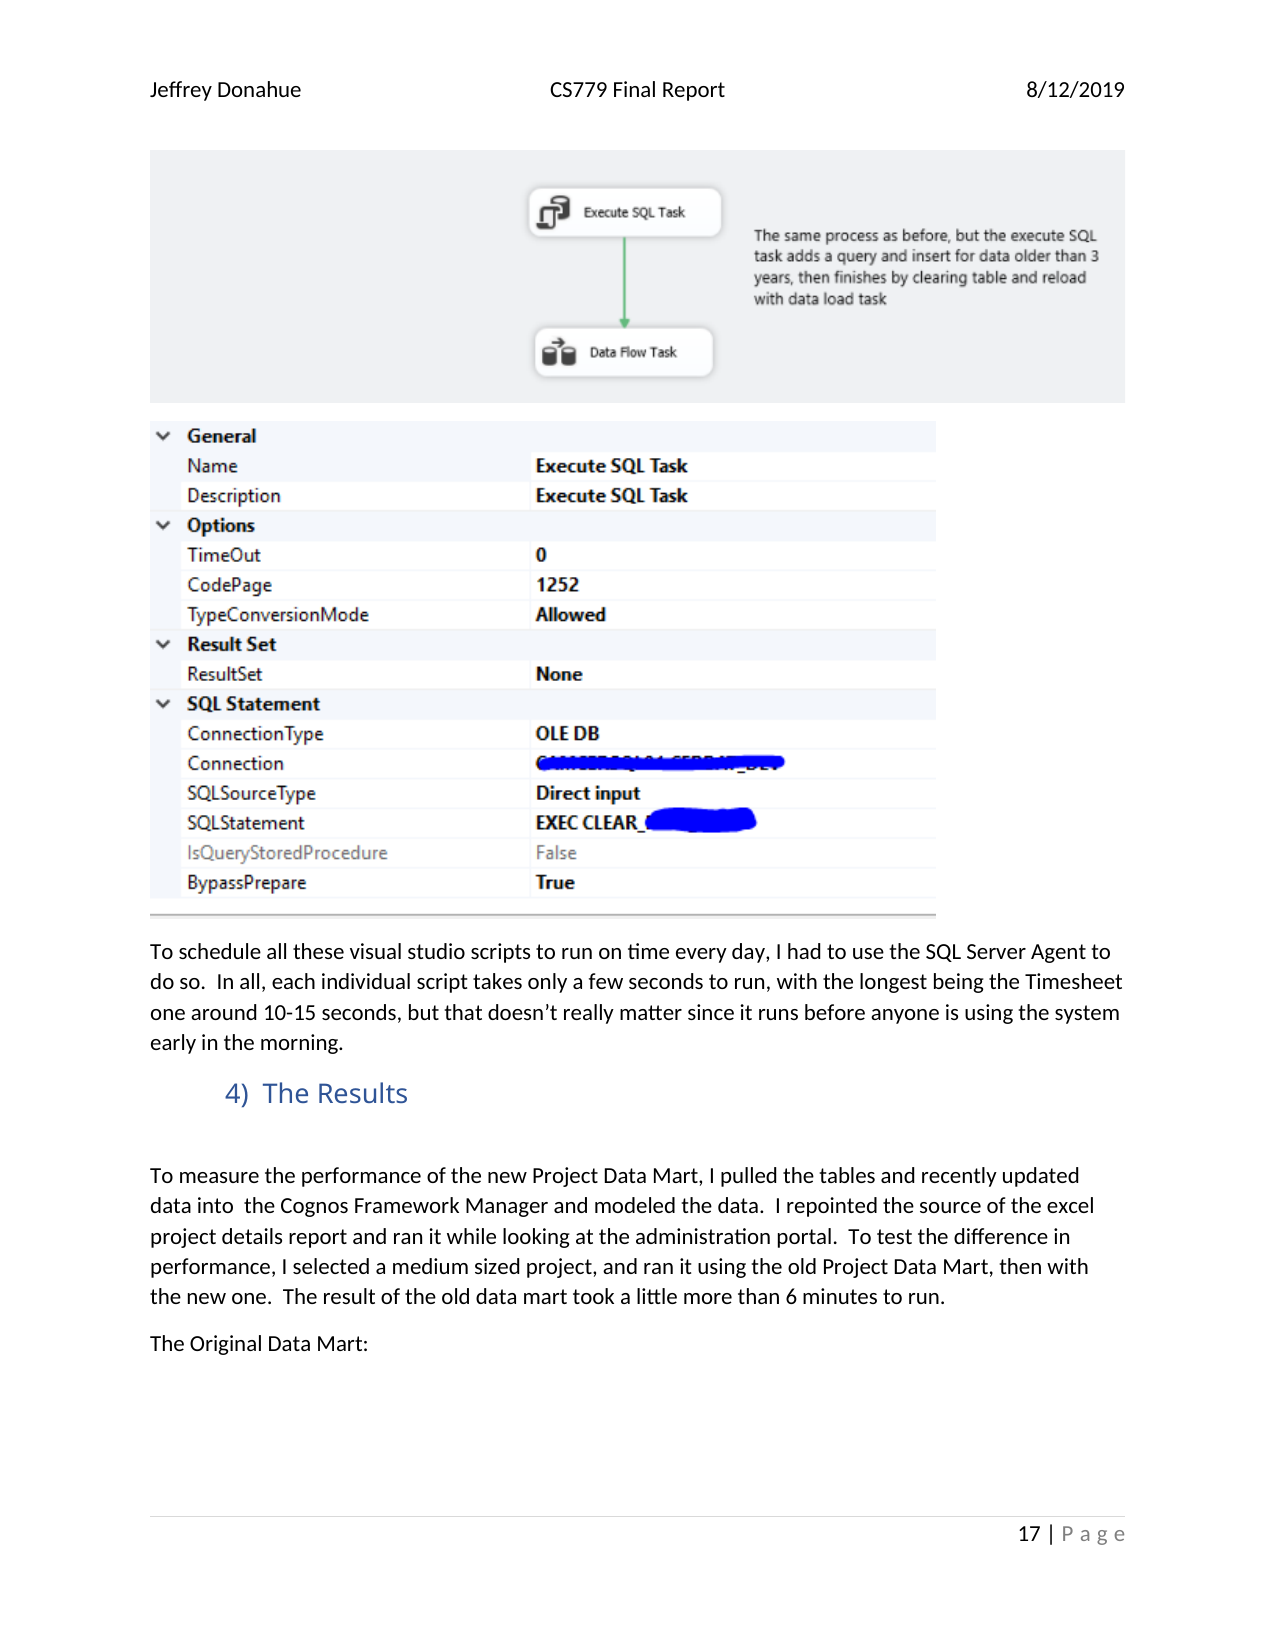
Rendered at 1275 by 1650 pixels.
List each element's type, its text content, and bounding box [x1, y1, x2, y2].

text To measure the performance of the new Project Data Mart, I pulled the tables and recently updated data into the Cognos Framework Manager and modeled the data. I repointed the source of the excel project details report and ran it while looking at the administration portal. To test the difference in performance, I selected a medium sized project, and ran it using the old Project Data Mart, then with the new one. The result of the old data mart took a little more than 6 minutes to run. [150, 1161, 1125, 1310]
text To schedule all these visual studio scripts to run on time every day, I had to use the SQL Server Agent to do so. In all, each individual script takes only a few seconds to run, with the longest being the Timesheet one around 10-15 seconds, but that doesn’t really matter since it runs before anyone is using the system early in the morning. [150, 937, 1125, 1056]
picture [150, 421, 936, 919]
text The Original Data Mart: [150, 1329, 1125, 1357]
subtitle The Results [225, 1075, 1125, 1112]
picture [150, 150, 1125, 403]
